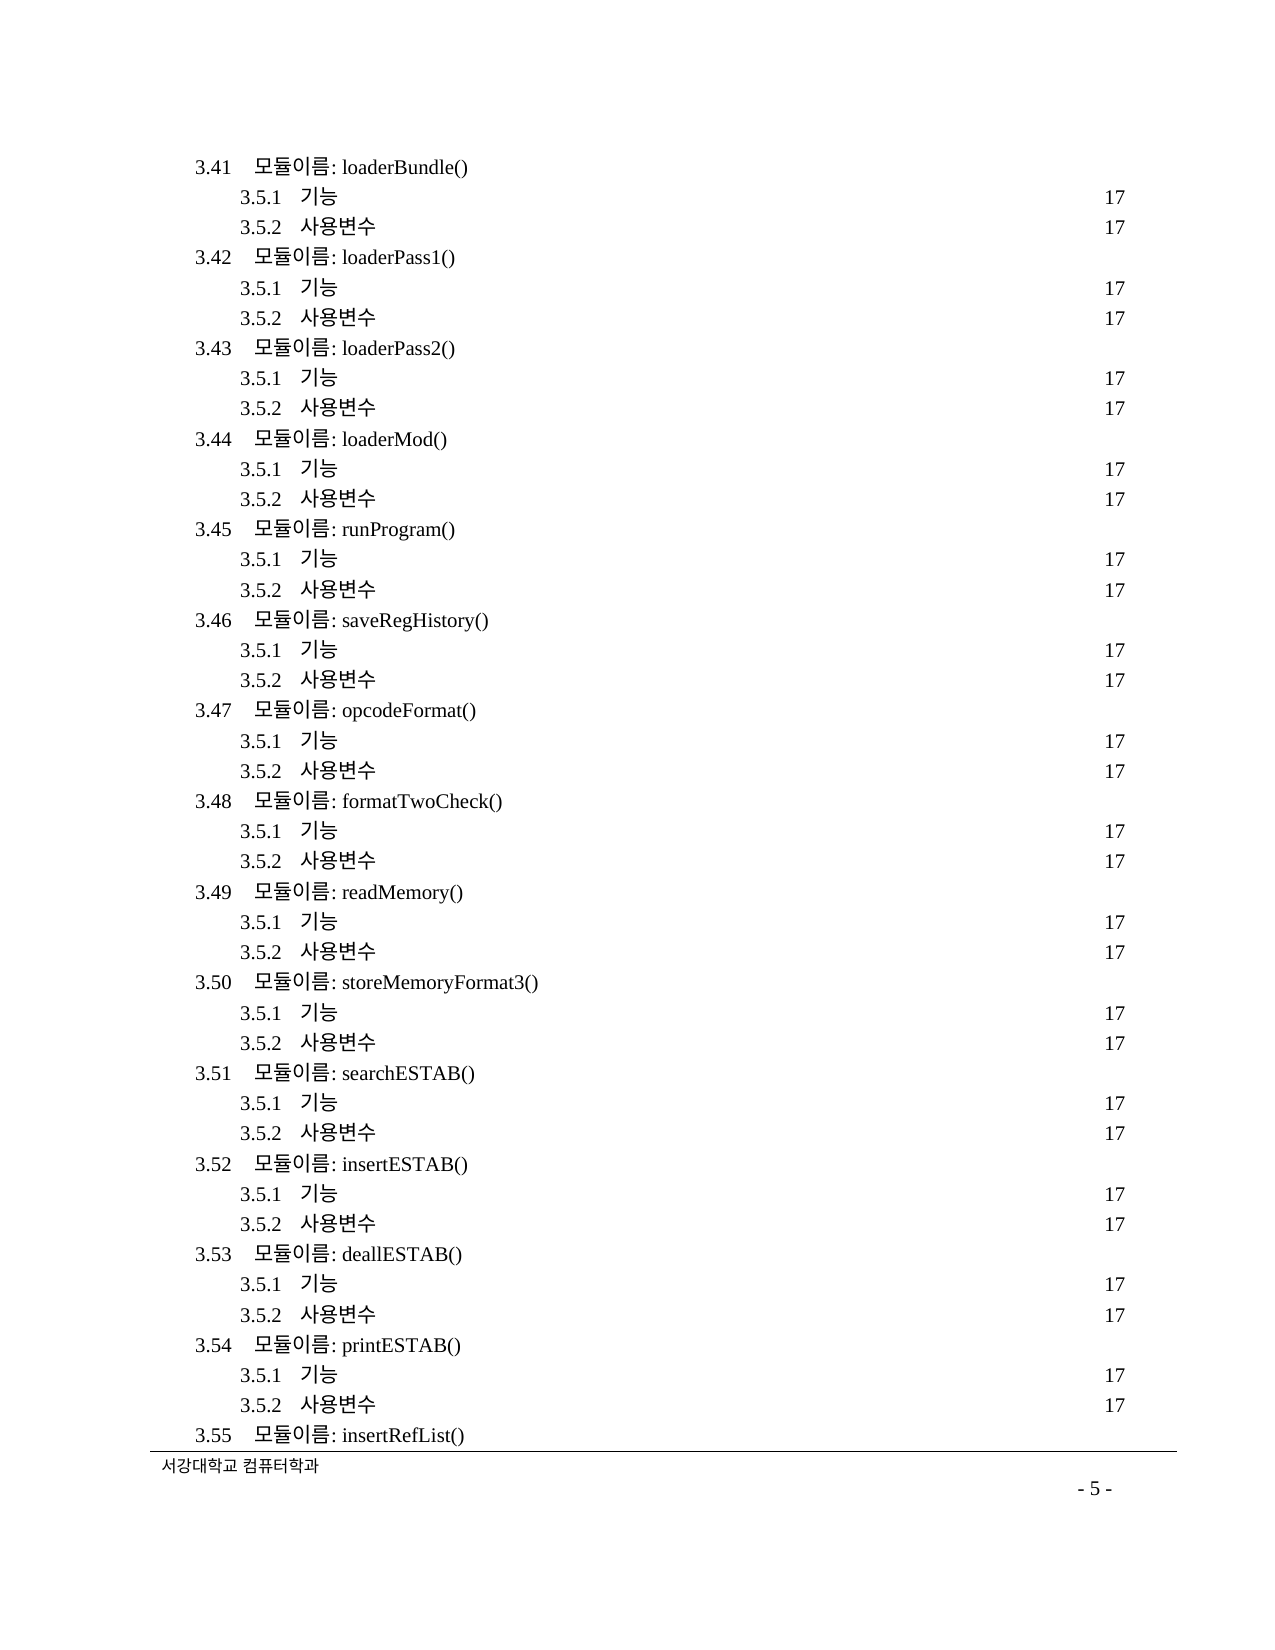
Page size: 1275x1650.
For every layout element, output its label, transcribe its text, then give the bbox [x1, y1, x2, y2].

text 3.5.1 기능 17 [240, 361, 1125, 392]
text 3.5.1 기능 17 [240, 543, 1125, 573]
text 3.5.1 기능 17 [240, 271, 1125, 301]
text 3.41 모듈이름: loaderBundle() 17 [195, 150, 1050, 180]
text 3.5.2 사용변수 17 [240, 1298, 1125, 1328]
text 3.48 모듈이름: formatTwoCheck() 17 [195, 784, 1050, 814]
text 3.46 모듈이름: saveRegHistory() 17 [195, 603, 1050, 633]
text 3.5.2 사용변수 17 [240, 663, 1125, 694]
text 3.54 모듈이름: printESTAB() 17 [195, 1328, 1050, 1358]
text 3.5.2 사용변수 17 [240, 1117, 1125, 1147]
text 3.45 모듈이름: runProgram() 17 [195, 512, 1050, 543]
text 3.42 모듈이름: loaderPass1() 17 [195, 241, 1050, 271]
text 3.5.2 사용변수 17 [240, 573, 1125, 603]
text 3.5.2 사용변수 17 [240, 845, 1125, 875]
text 3.51 모듈이름: searchESTAB() 17 [195, 1056, 1050, 1086]
text 3.50 모듈이름: storeMemoryFormat3() 17 [195, 966, 1050, 996]
text 3.5.1 기능 17 [240, 633, 1125, 663]
text 3.5.1 기능 17 [240, 724, 1125, 754]
text 3.49 모듈이름: readMemory() 17 [195, 875, 1050, 905]
text 3.5.2 사용변수 17 [240, 1207, 1125, 1237]
text 3.53 모듈이름: deallESTAB() 17 [195, 1237, 1050, 1268]
text 3.44 모듈이름: loaderMod() 17 [195, 422, 1050, 452]
text 3.5.2 사용변수 17 [240, 210, 1125, 241]
text 3.5.2 사용변수 17 [240, 1388, 1125, 1419]
text 3.5.1 기능 17 [240, 1086, 1125, 1117]
text 3.55 모듈이름: insertRefList() 17 [195, 1419, 1050, 1449]
text 3.5.2 사용변수 17 [240, 1026, 1125, 1056]
text 3.52 모듈이름: insertESTAB() 17 [195, 1147, 1050, 1177]
text 3.5.2 사용변수 17 [240, 754, 1125, 784]
text 3.5.1 기능 17 [240, 996, 1125, 1026]
text 3.5.1 기능 17 [240, 905, 1125, 935]
text 3.5.1 기능 17 [240, 452, 1125, 482]
text 3.5.2 사용변수 17 [240, 935, 1125, 966]
text 3.43 모듈이름: loaderPass2() 17 [195, 331, 1050, 361]
text 3.5.2 사용변수 17 [240, 392, 1125, 422]
text 3.5.2 사용변수 17 [240, 301, 1125, 331]
text 3.5.2 사용변수 17 [240, 482, 1125, 512]
text 3.5.1 기능 17 [240, 1177, 1125, 1207]
text 3.5.1 기능 17 [240, 1358, 1125, 1388]
text 3.47 모듈이름: opcodeFormat() 17 [195, 694, 1050, 724]
text 3.5.1 기능 17 [240, 1268, 1125, 1298]
text 3.5.1 기능 17 [240, 180, 1125, 210]
text 3.5.1 기능 17 [240, 814, 1125, 845]
